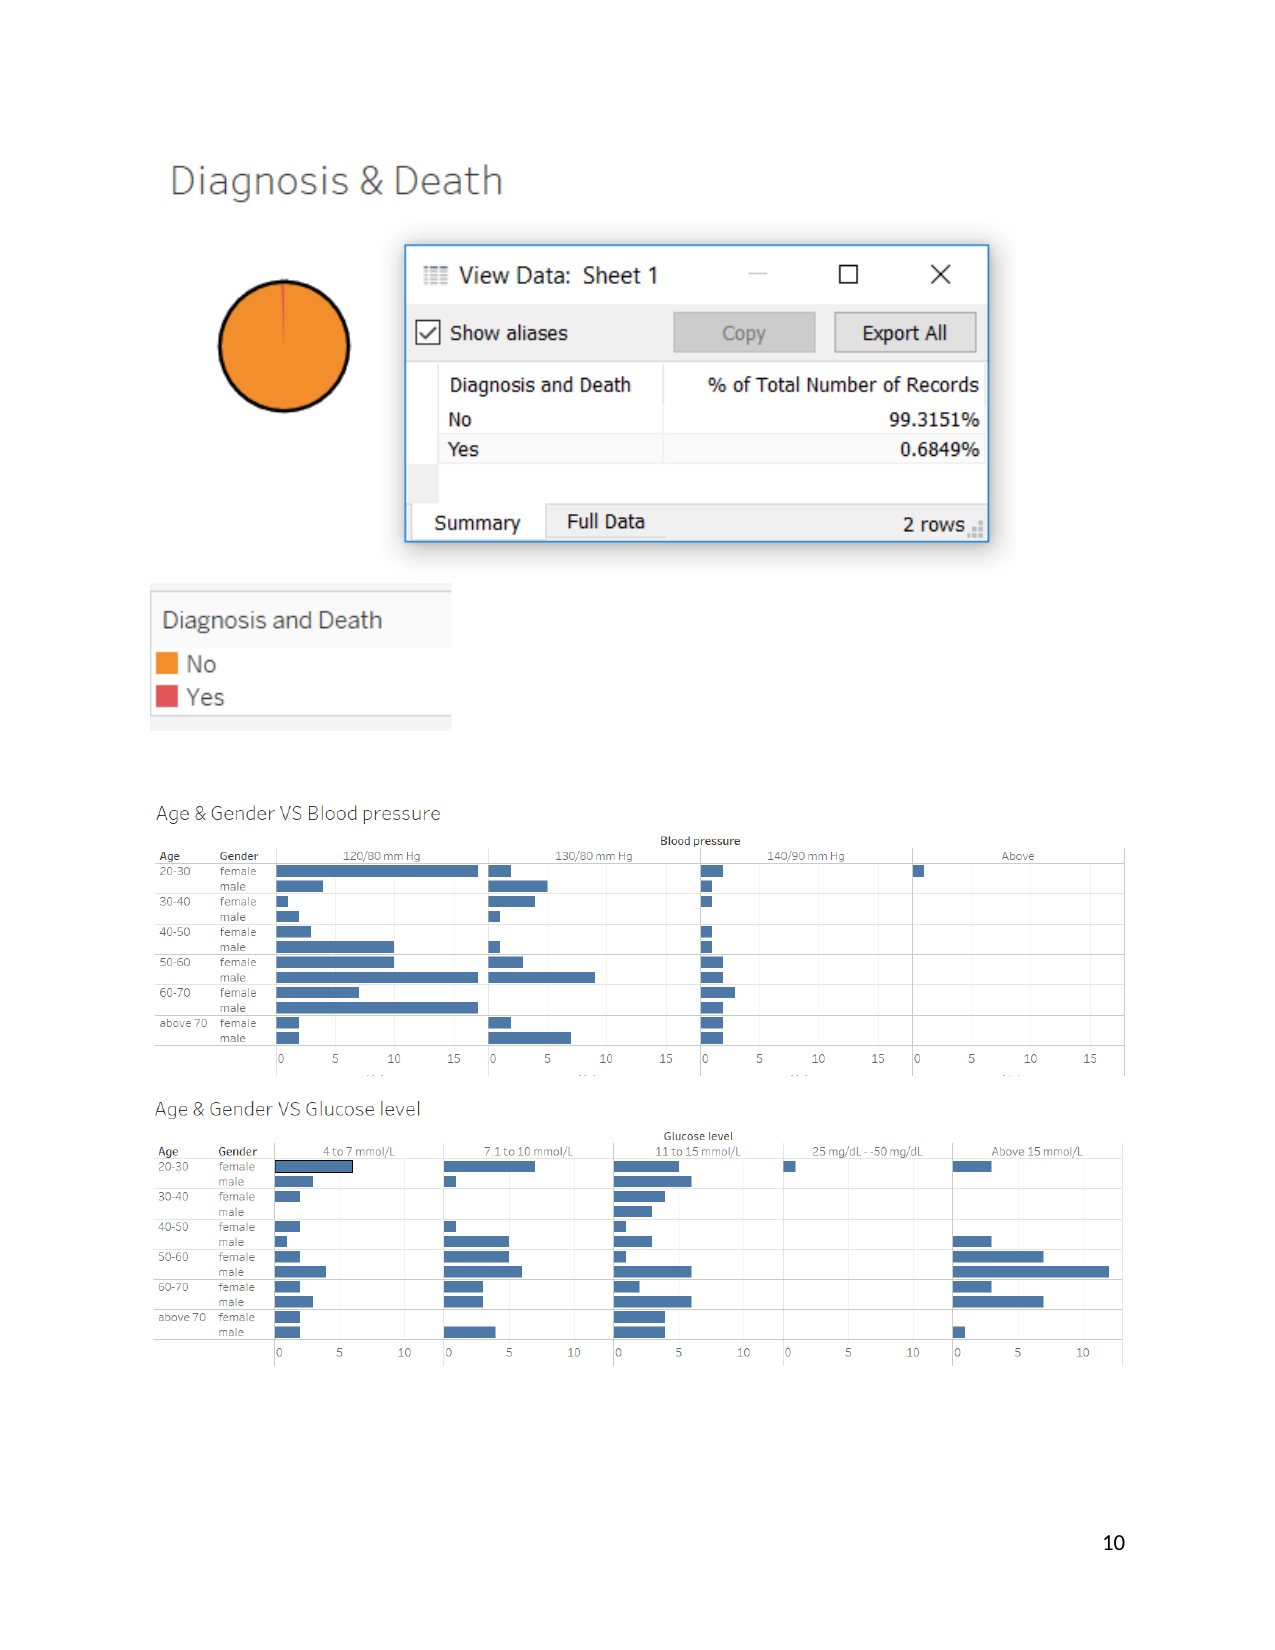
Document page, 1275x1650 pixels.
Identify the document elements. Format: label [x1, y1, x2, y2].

picture [150, 583, 452, 731]
picture [150, 150, 1016, 582]
picture [150, 1094, 1125, 1366]
picture [150, 802, 1125, 1076]
